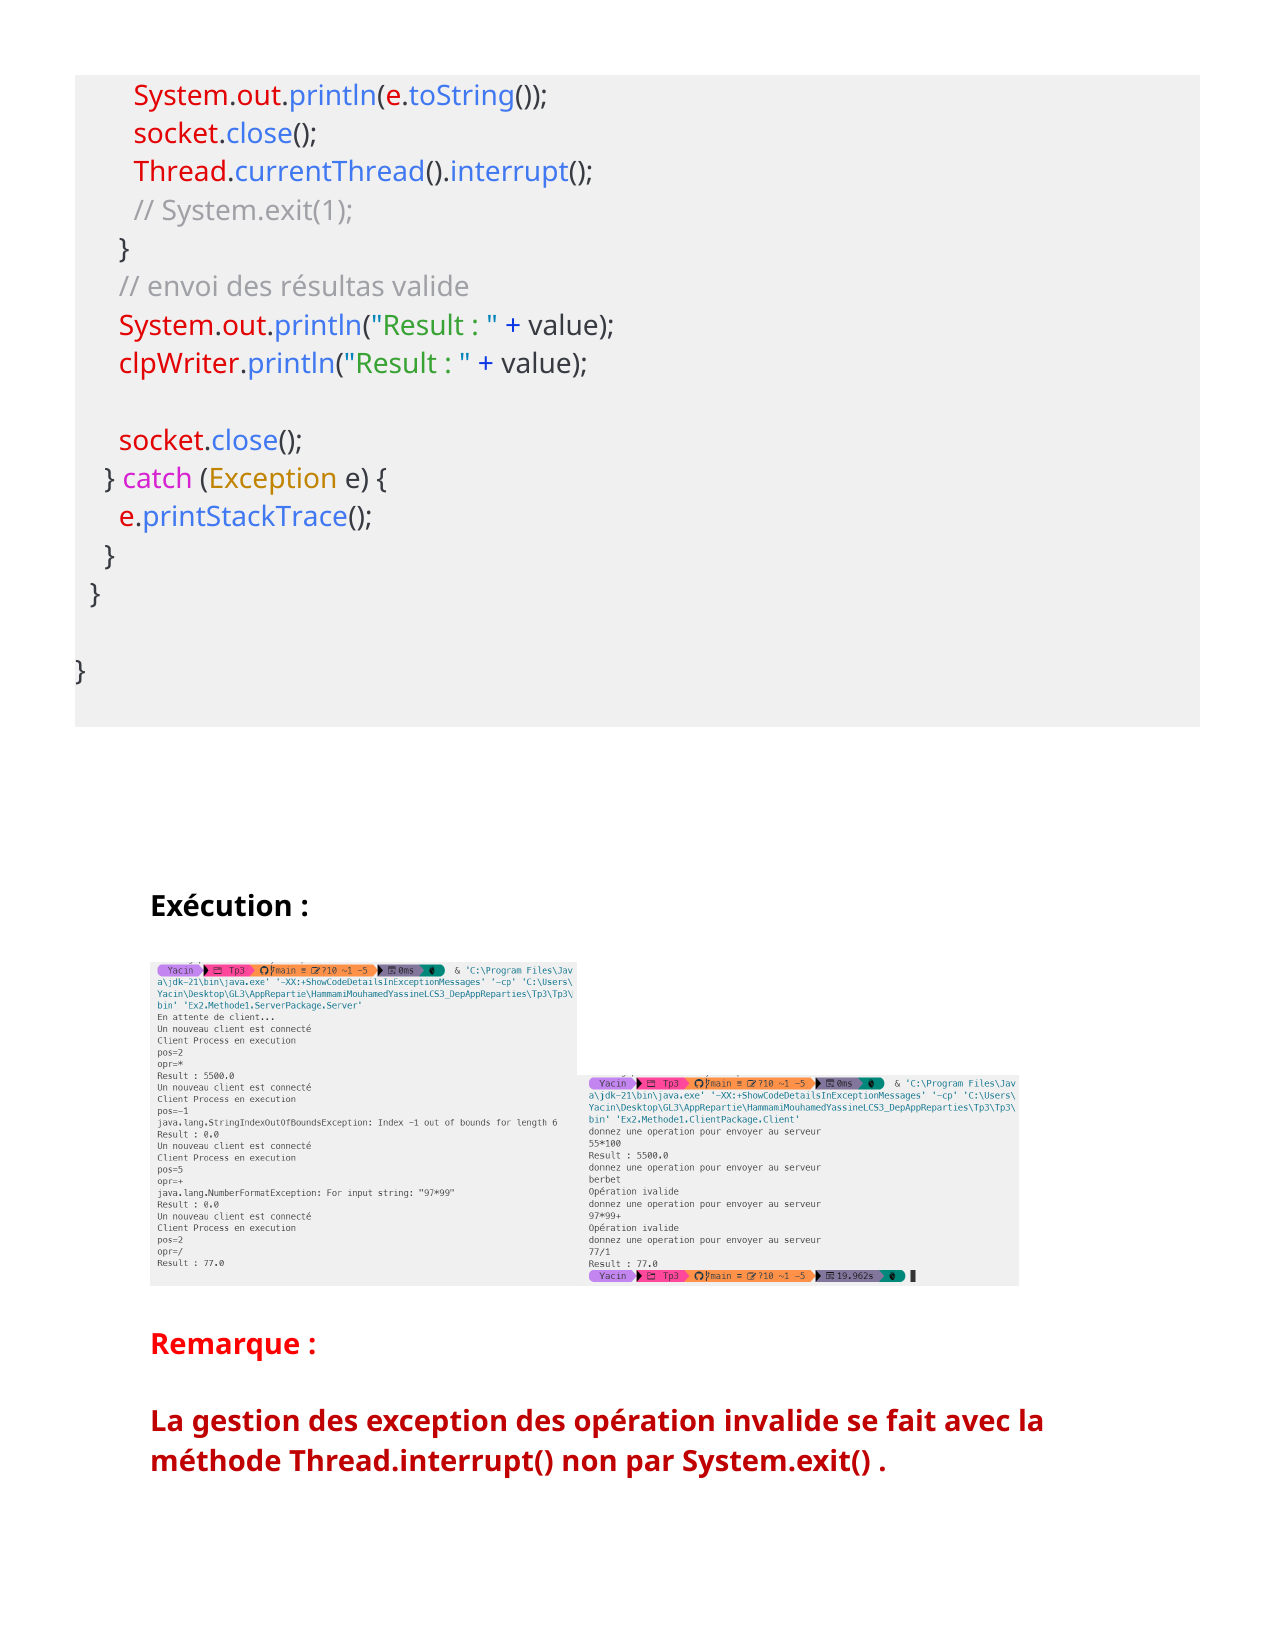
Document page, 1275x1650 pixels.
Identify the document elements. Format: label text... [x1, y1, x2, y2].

text e.printStackTrace(); [75, 497, 1200, 535]
text Remarque : [150, 1323, 1125, 1363]
text socket.close(); [75, 113, 1200, 152]
text // System.exit(1); [75, 190, 1200, 228]
picture [150, 962, 1020, 1286]
text socket.close(); [75, 420, 1200, 458]
text // envoi des résultas valide [75, 267, 1200, 305]
text La gestion des exception des opération invalide se fait avec la méthode Thread.interrupt() non par System.exit() . [150, 1400, 1125, 1479]
text } [75, 573, 1200, 612]
text clpWriter.println("Result : " + value); [75, 343, 1200, 382]
text } [75, 535, 1200, 573]
text } catch (Exception e) { [75, 458, 1200, 497]
text System.out.println("Result : " + value); [75, 305, 1200, 343]
text System.out.println(e.toString()); [75, 75, 1200, 113]
text } [75, 650, 1200, 688]
text Thread.currentThread().interrupt(); [75, 152, 1200, 190]
text Exécution : [150, 885, 1125, 925]
text } [75, 228, 1200, 267]
